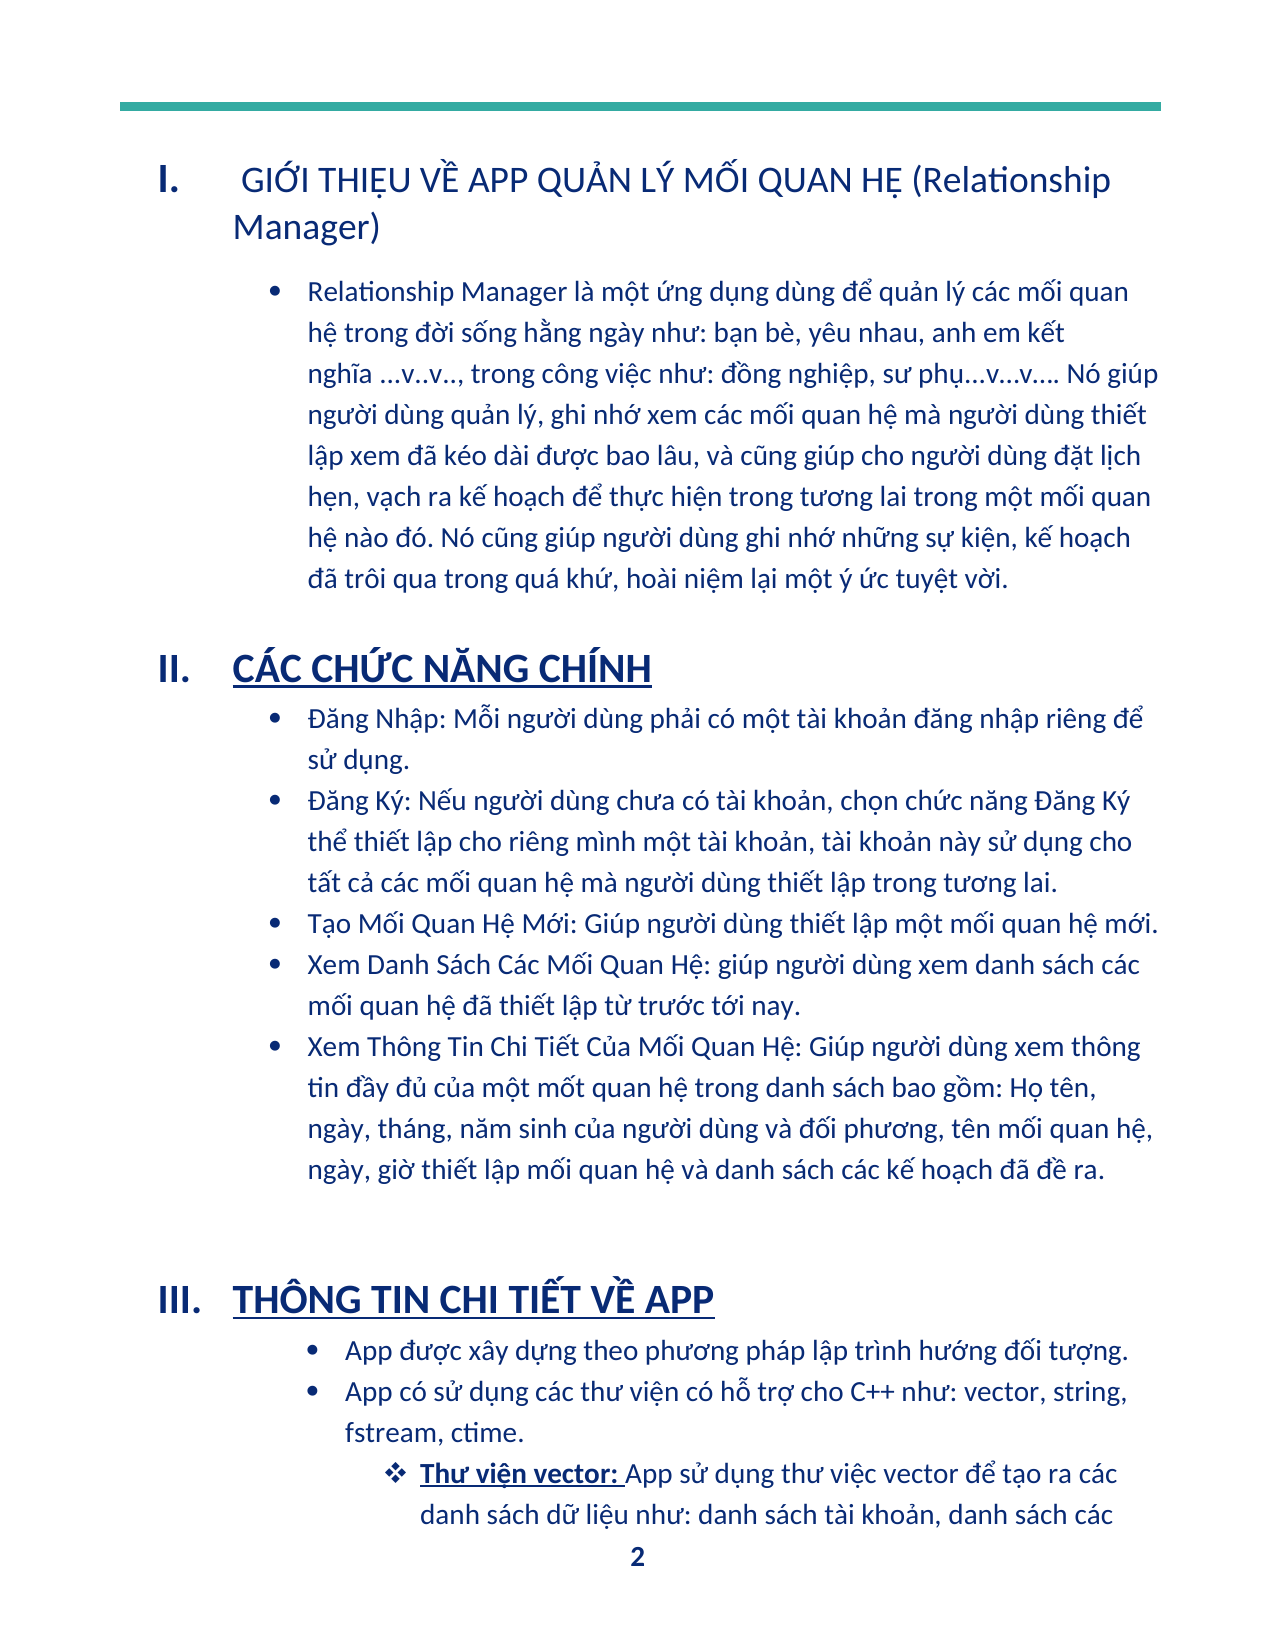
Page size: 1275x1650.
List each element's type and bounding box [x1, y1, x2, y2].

table_header [120, 152, 1162, 1531]
